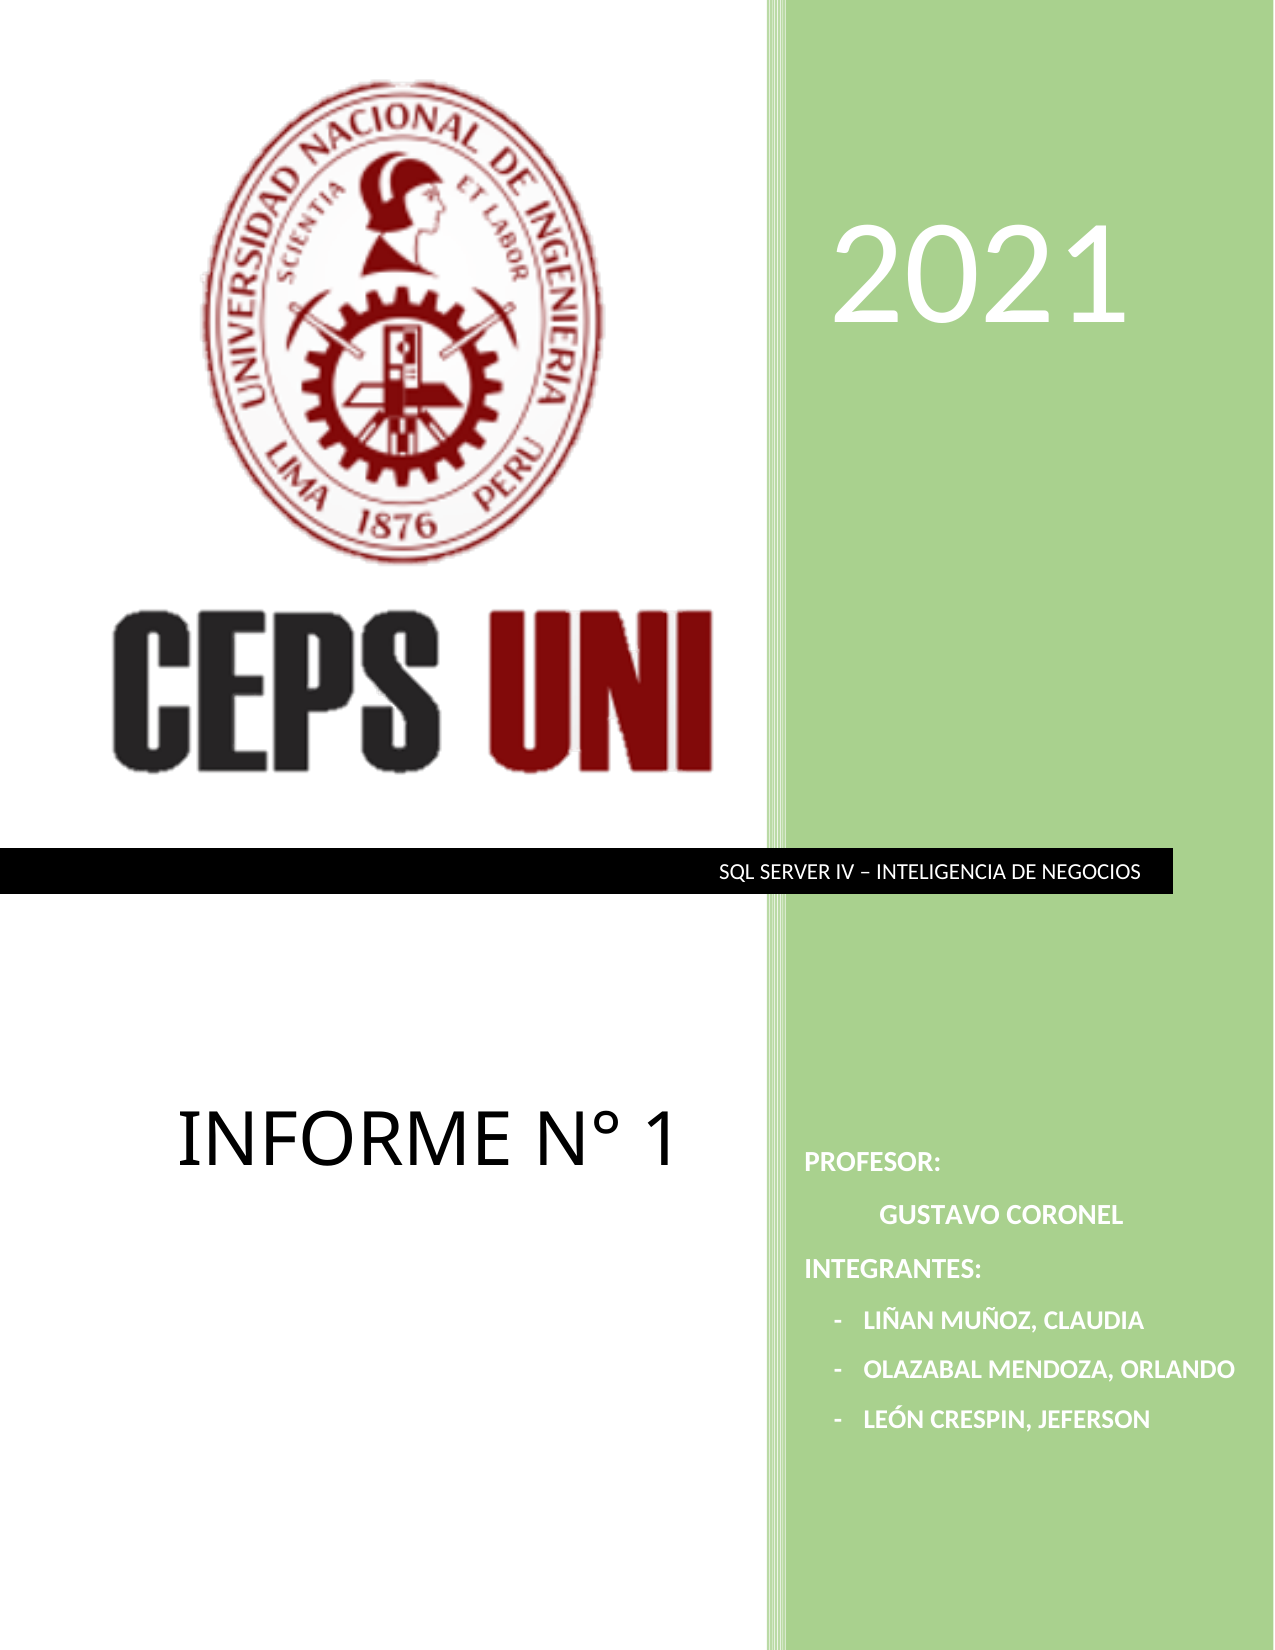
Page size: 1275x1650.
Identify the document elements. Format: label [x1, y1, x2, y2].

picture [182, 66, 636, 585]
picture [88, 596, 732, 796]
